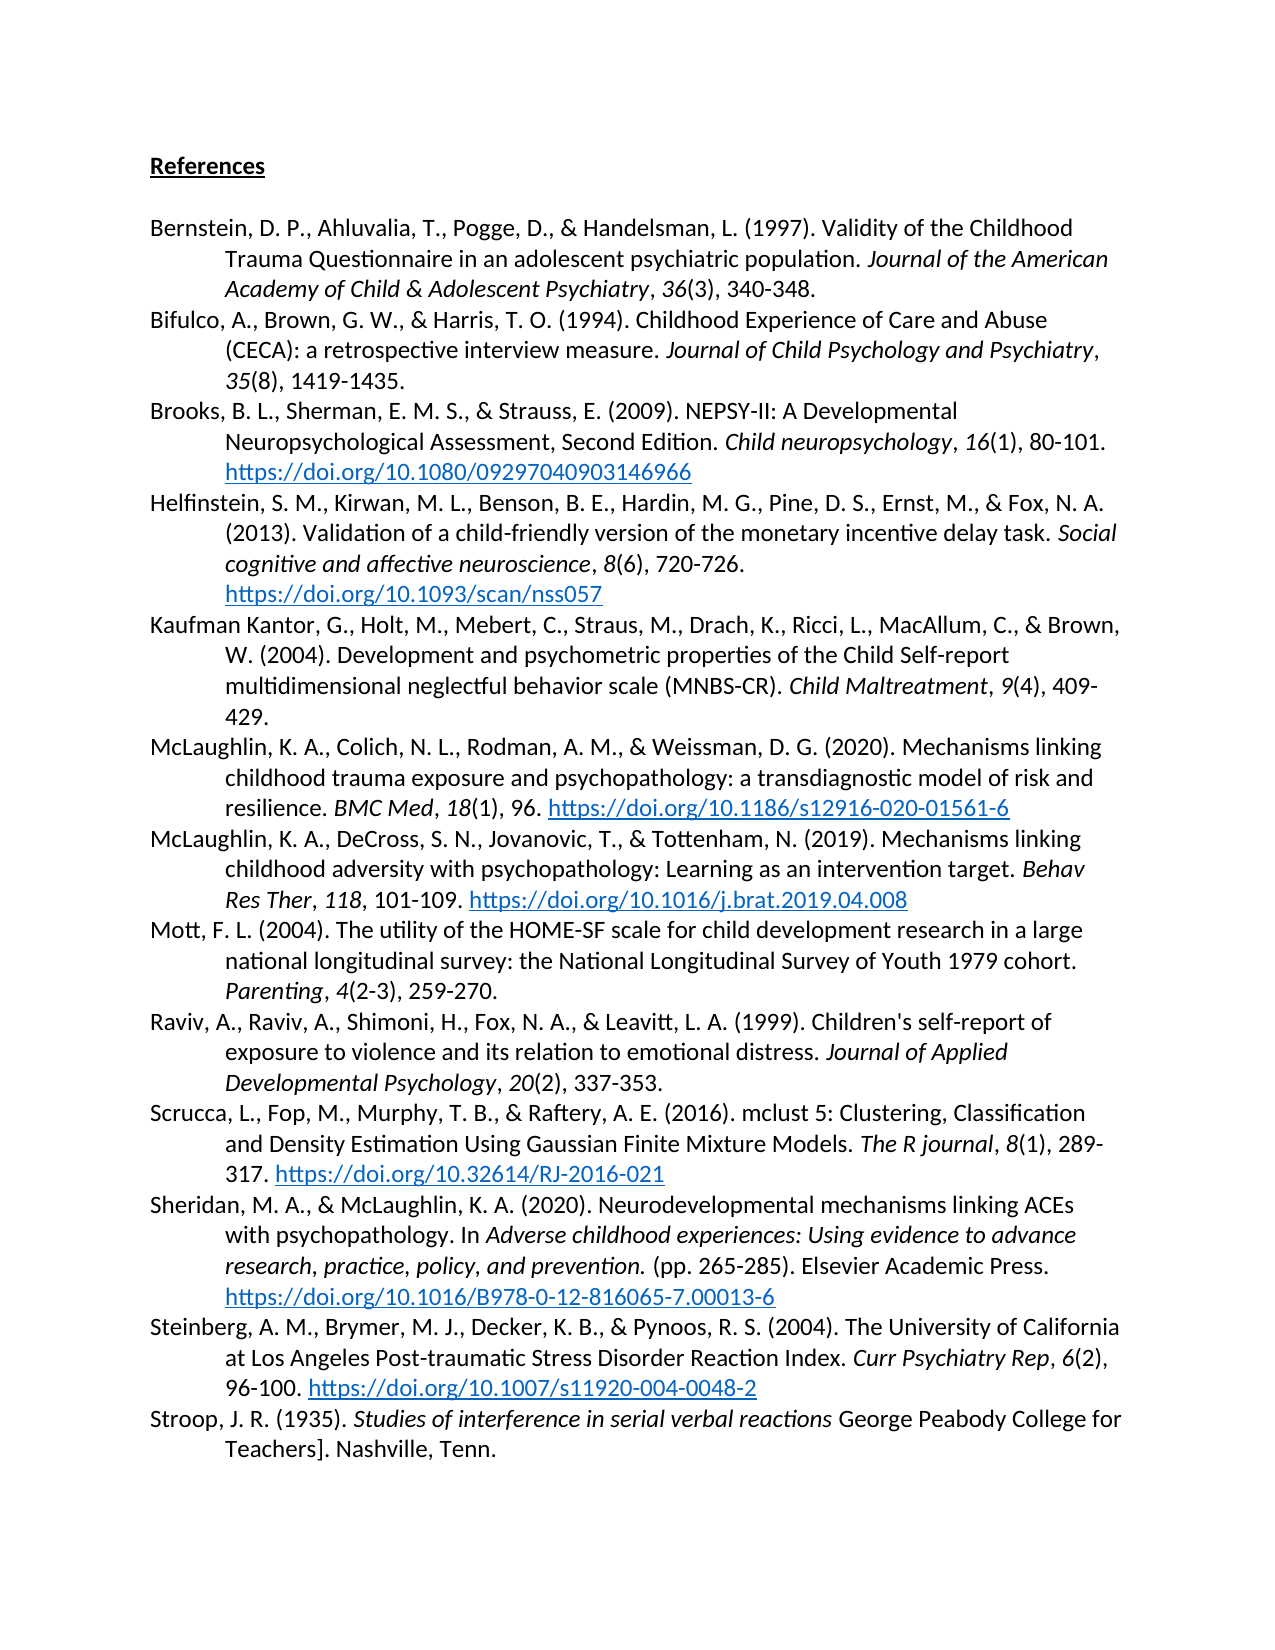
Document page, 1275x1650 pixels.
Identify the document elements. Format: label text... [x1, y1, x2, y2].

text Bernstein, D. P., Ahluvalia, T., Pogge, D., & Handelsman, L. (1997). Validity of the Childhood Trauma Questionnaire in an adolescent psychiatric population. Journal of the American Academy of Child & Adolescent Psychiatry, 36(3), 340-348. [150, 212, 1125, 304]
text References [150, 150, 1125, 181]
text Scrucca, L., Fop, M., Murphy, T. B., & Raftery, A. E. (2016). mclust 5: Clustering, Classification and Density Estimation Using Gaussian Finite Mixture Models. The R journal, 8(1), 289-317. https://doi.org/10.32614/RJ-2016-021 [150, 1097, 1125, 1189]
text Brooks, B. L., Sherman, E. M. S., & Strauss, E. (2009). NEPSY-II: A Developmental Neuropsychological Assessment, Second Edition. Child neuropsychology, 16(1), 80-101. https://doi.org/10.1080/09297040903146966 [150, 396, 1125, 487]
text Mott, F. L. (2004). The utility of the HOME-SF scale for child development research in a large national longitudinal survey: the National Longitudinal Survey of Youth 1979 cohort. Parenting, 4(2-3), 259-270. [150, 914, 1125, 1006]
text Sheridan, M. A., & McLaughlin, K. A. (2020). Neurodevelopmental mechanisms linking ACEs with psychopathology. In Adverse childhood experiences: Using evidence to advance research, practice, policy, and prevention. (pp. 265-285). Elsevier Academic Press. https://doi.org/10.1016/B978-0-12-816065-7.00013-6 [150, 1189, 1125, 1311]
text Raviv, A., Raviv, A., Shimoni, H., Fox, N. A., & Leavitt, L. A. (1999). Children's self-report of exposure to violence and its relation to emotional distress. Journal of Applied Developmental Psychology, 20(2), 337-353. [150, 1006, 1125, 1097]
text Stroop, J. R. (1935). Studies of interference in serial verbal reactions George Peabody College for Teachers]. Nashville, Tenn. [150, 1403, 1125, 1464]
text Bifulco, A., Brown, G. W., & Harris, T. O. (1994). Childhood Experience of Care and Abuse (CECA): a retrospective interview measure. Journal of Child Psychology and Psychiatry, 35(8), 1419-1435. [150, 304, 1125, 396]
text Steinberg, A. M., Brymer, M. J., Decker, K. B., & Pynoos, R. S. (2004). The University of California at Los Angeles Post-traumatic Stress Disorder Reaction Index. Curr Psychiatry Rep, 6(2), 96-100. https://doi.org/10.1007/s11920-004-0048-2 [150, 1311, 1125, 1403]
text McLaughlin, K. A., DeCross, S. N., Jovanovic, T., & Tottenham, N. (2019). Mechanisms linking childhood adversity with psychopathology: Learning as an intervention target. Behav Res Ther, 118, 101-109. https://doi.org/10.1016/j.brat.2019.04.008 [150, 823, 1125, 914]
text McLaughlin, K. A., Colich, N. L., Rodman, A. M., & Weissman, D. G. (2020). Mechanisms linking childhood trauma exposure and psychopathology: a transdiagnostic model of risk and resilience. BMC Med, 18(1), 96. https://doi.org/10.1186/s12916-020-01561-6 [150, 731, 1125, 823]
text Helfinstein, S. M., Kirwan, M. L., Benson, B. E., Hardin, M. G., Pine, D. S., Ernst, M., & Fox, N. A. (2013). Validation of a child-friendly version of the monetary incentive delay task. Social cognitive and affective neuroscience, 8(6), 720-726. https://doi.org/10.1093/scan/nss057 [150, 487, 1125, 609]
text Kaufman Kantor, G., Holt, M., Mebert, C., Straus, M., Drach, K., Ricci, L., MacAllum, C., & Brown, W. (2004). Development and psychometric properties of the Child Self-report multidimensional neglectful behavior scale (MNBS-CR). Child Maltreatment, 9(4), 409-429. [150, 609, 1125, 731]
